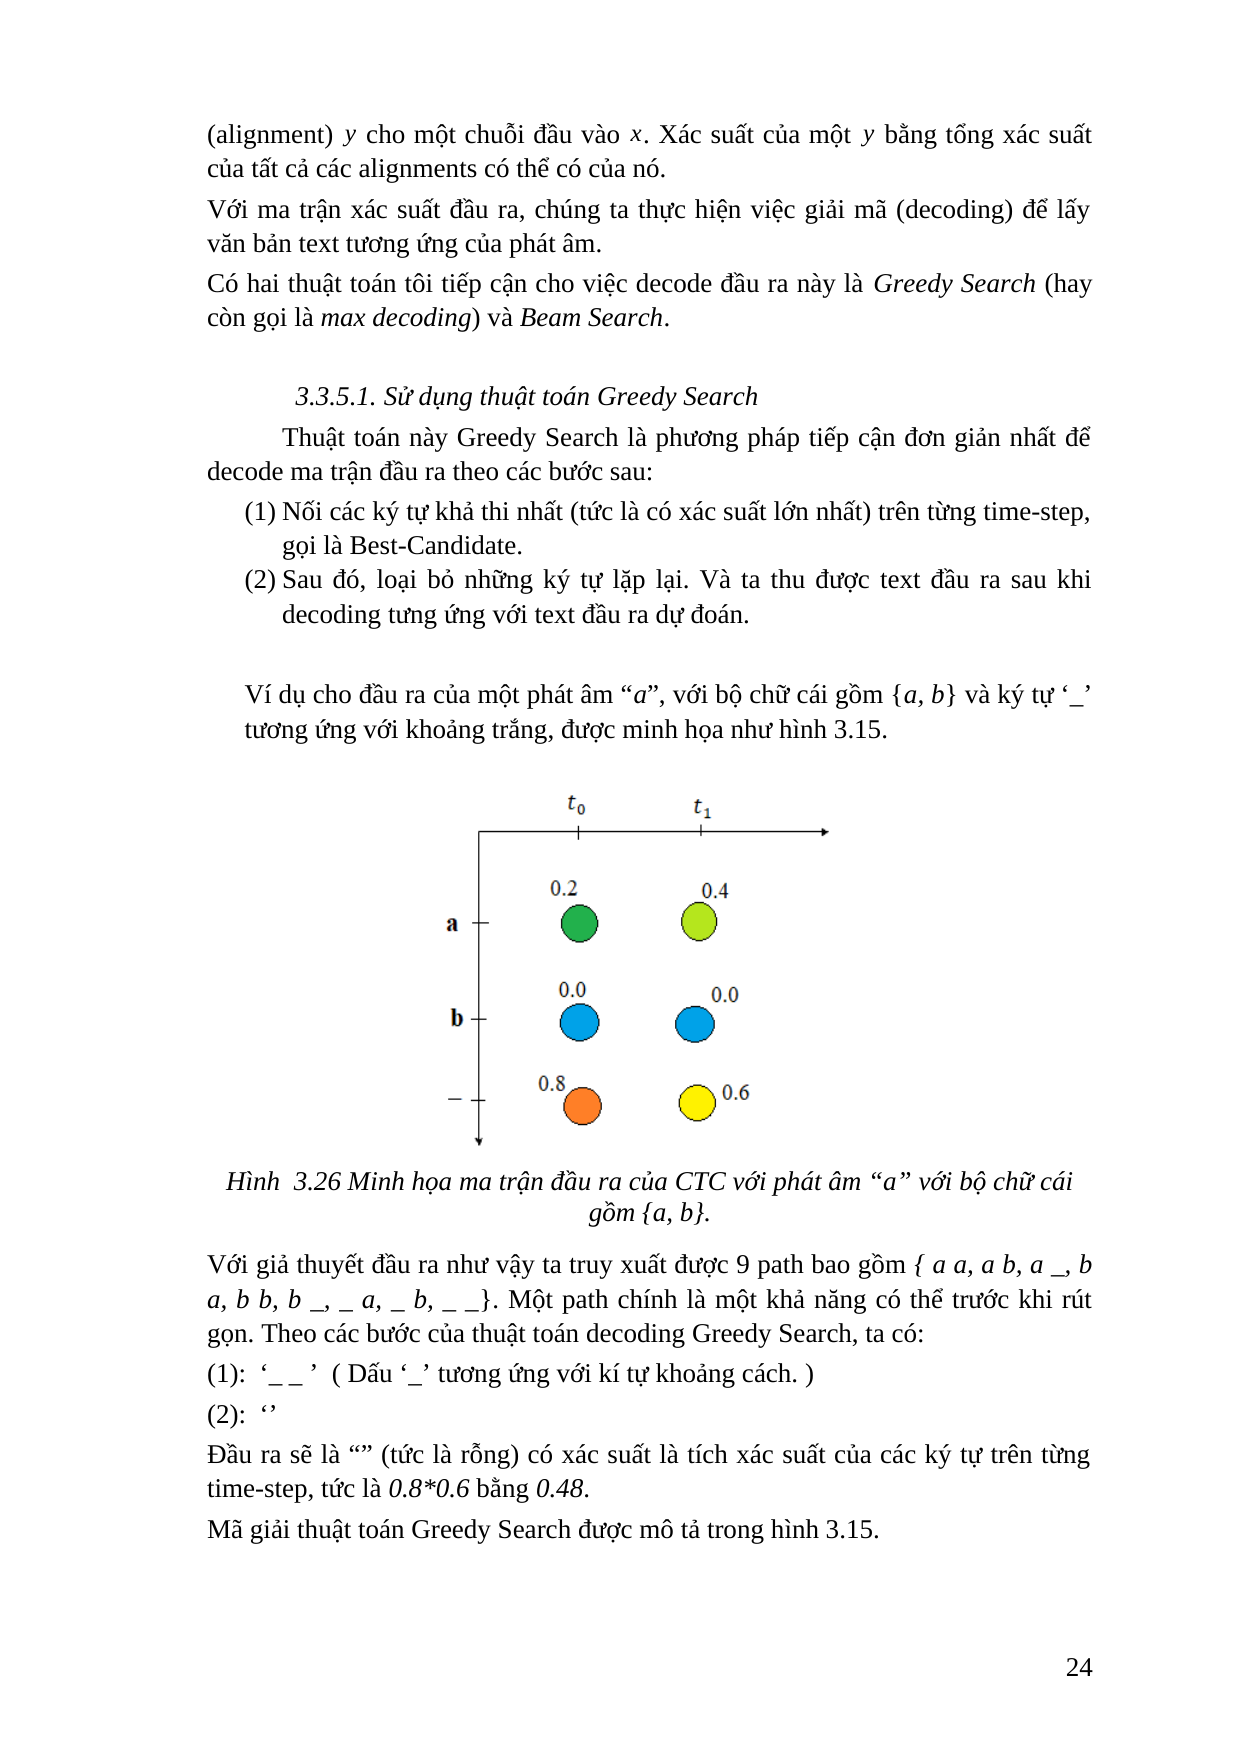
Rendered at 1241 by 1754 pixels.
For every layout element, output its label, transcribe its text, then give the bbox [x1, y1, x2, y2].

text (2): ‘’ [207, 1398, 1092, 1429]
text Đầu ra sẽ là “” (tức là rỗng) có xác suất là tích xác suất của các ký tự trên từng time-step, tức là 0.8*0.6 bằng 0.48. [207, 1438, 1092, 1503]
list Sau đó, loại bỏ những ký tự lặp lại. Và ta thu được text đầu ra sau khi decoding tưng ứng với text đầu ra dự đoán. [244, 563, 1092, 629]
text Ví dụ cho đầu ra của một phát âm “a”, với bộ chữ cái gồm {a, b} và ký tự ‘_’ tương ứng với khoảng trắng, được minh họa như hình 3.15. [244, 678, 1092, 744]
subtitle Sử dụng thuật toán Greedy Search [207, 380, 1092, 411]
text (1): ‘_ _ ’ ( Dấu ‘_’ tương ứng với kí tự khoảng cách. ) [207, 1357, 1092, 1388]
text Với ma trận xác suất đầu ra, chúng ta thực hiện việc giải mã (decoding) để lấy văn bản text tương ứng của phát âm. [207, 193, 1092, 258]
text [207, 118, 1092, 183]
text Thuật toán này Greedy Search là phương pháp tiếp cận đơn giản nhất để decode ma trận đầu ra theo các bước sau: [207, 421, 1092, 486]
text Mã giải thuật toán Greedy Search được mô tả trong hình 3.15. [207, 1513, 1092, 1544]
picture [441, 793, 859, 1157]
text Có hai thuật toán tôi tiếp cận cho việc decode đầu ra này là Greedy Search (hay còn gọi là max decoding) và Beam Search. [207, 267, 1092, 333]
text Với giả thuyết đầu ra như vậy ta truy xuất được 9 path bao gồm { a a, a b, a _, b a, b b, b _, _ a, _ b, _ _}. Một path chính là một khả năng có thể trước khi rút gọn. Theo các bước của thuật toán decoding Greedy Search, ta có: [207, 1248, 1092, 1348]
list Nối các ký tự khả thi nhất (tức là có xác suất lớn nhất) trên từng time-step, gọi là Best-Candidate. [244, 495, 1092, 561]
